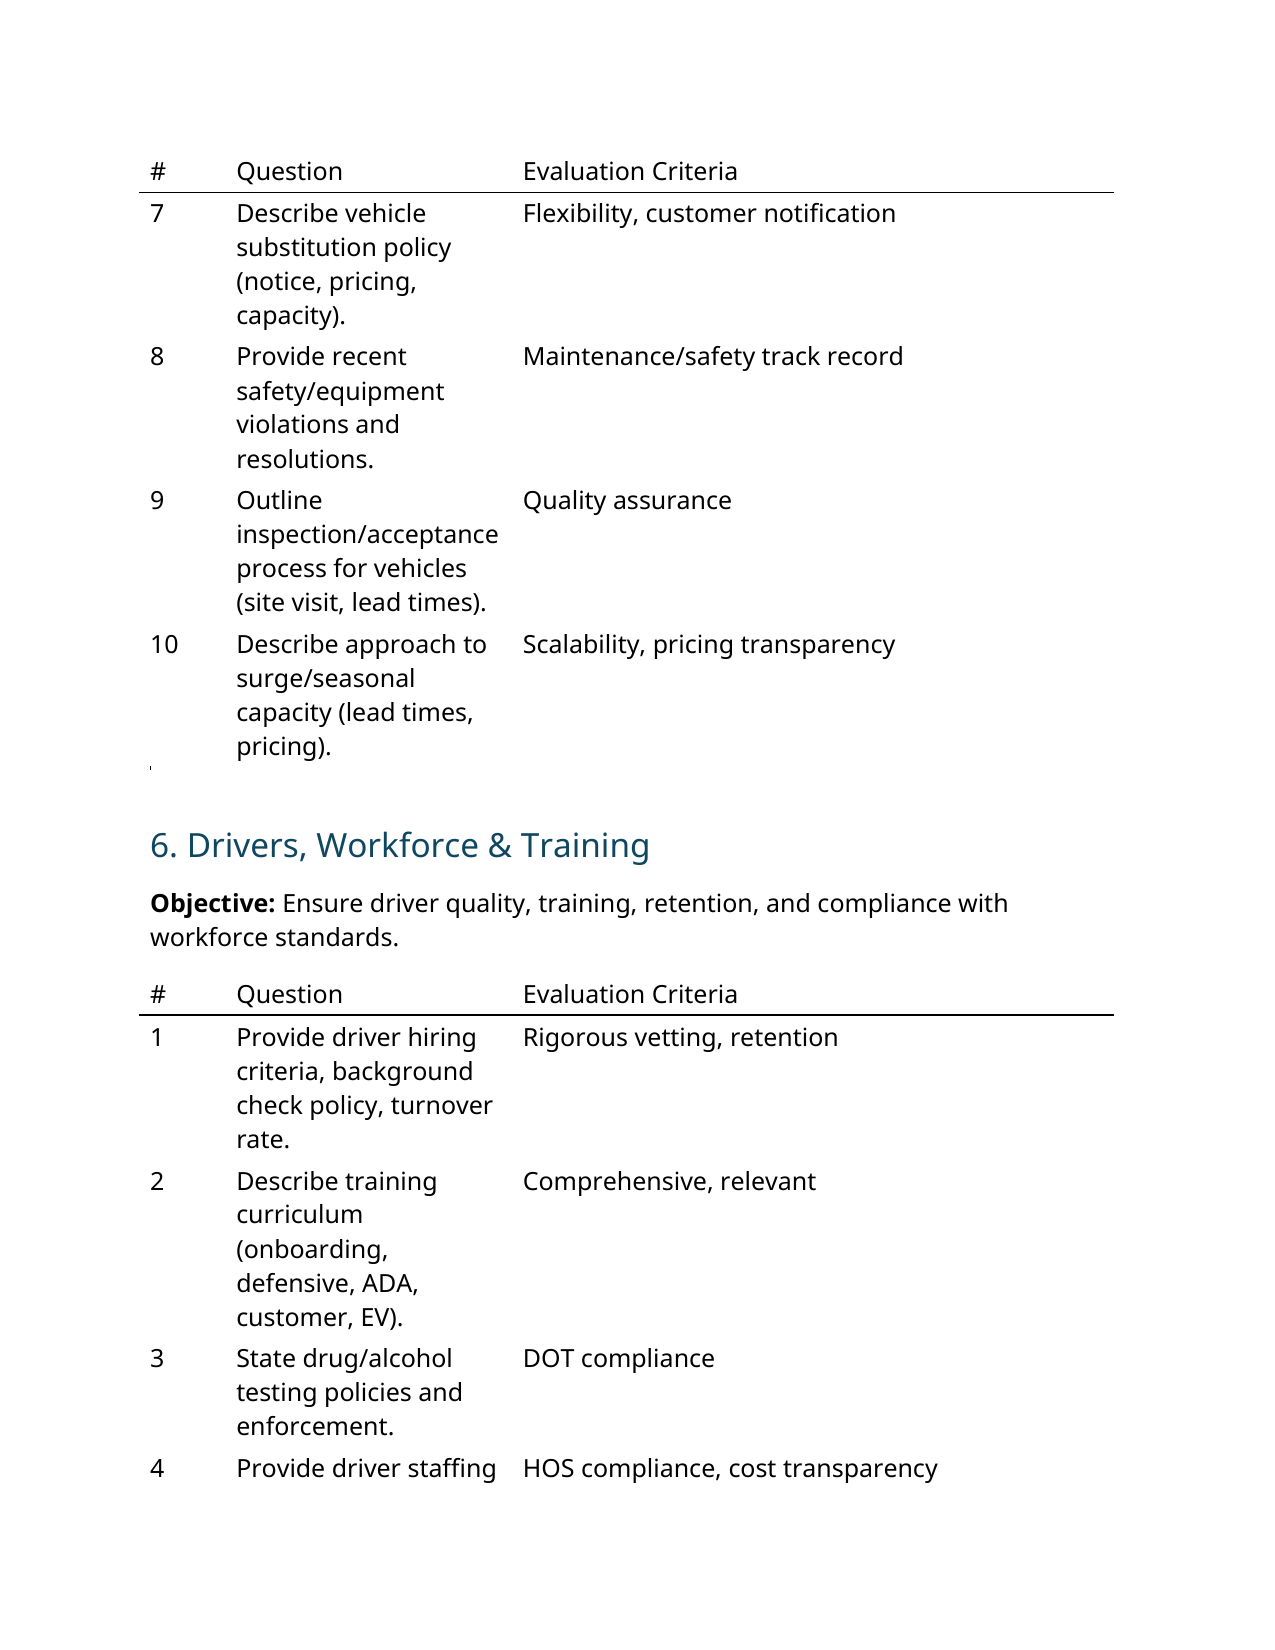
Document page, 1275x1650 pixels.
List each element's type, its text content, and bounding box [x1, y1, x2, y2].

table_cell Maintenance/safety track record [511, 335, 1114, 479]
table_header Question [225, 973, 511, 1014]
table_cell Outline inspection/acceptance process for vehicles (site visit, lead times). [225, 479, 511, 623]
table_cell DOT compliance [511, 1337, 1114, 1447]
table_cell HOS compliance, cost transparency [511, 1447, 1114, 1488]
table_cell 8 [139, 335, 225, 479]
text Objective: Ensure driver quality, training, retention, and compliance with workforce standards. [150, 886, 1125, 954]
table_header Question [225, 150, 511, 192]
table_cell Provide driver hiring criteria, background check policy, turnover rate. [225, 1016, 511, 1159]
table_cell State drug/alcohol testing policies and enforcement. [225, 1337, 511, 1447]
table_cell 2 [139, 1159, 225, 1337]
table_cell Flexibility, customer notification [511, 193, 1114, 335]
subtitle 6. Drivers, Workforce & Training [150, 821, 1125, 867]
table_cell 3 [139, 1337, 225, 1447]
table_cell Comprehensive, relevant [511, 1159, 1114, 1337]
table_cell Rigorous vetting, retention [511, 1016, 1114, 1159]
table_cell 9 [139, 479, 225, 623]
table_header # [139, 973, 225, 1014]
table_cell Describe training curriculum (onboarding, defensive, ADA, customer, EV). [225, 1159, 511, 1337]
table_cell 10 [139, 623, 225, 767]
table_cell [225, 1447, 511, 1488]
table_cell Quality assurance [511, 479, 1114, 623]
table_cell 1 [139, 1016, 225, 1159]
table_cell Describe approach to surge/seasonal capacity (lead times, pricing). [225, 623, 511, 767]
table_header Evaluation Criteria [511, 973, 1114, 1014]
table_cell Scalability, pricing transparency [511, 623, 1114, 767]
table_header # [139, 150, 225, 192]
table_cell 4 [139, 1447, 225, 1488]
table_cell Describe vehicle substitution policy (notice, pricing, capacity). [225, 193, 511, 335]
table_cell Provide recent safety/equipment violations and resolutions. [225, 335, 511, 479]
table_header Evaluation Criteria [511, 150, 1114, 192]
table_cell 7 [139, 193, 225, 335]
